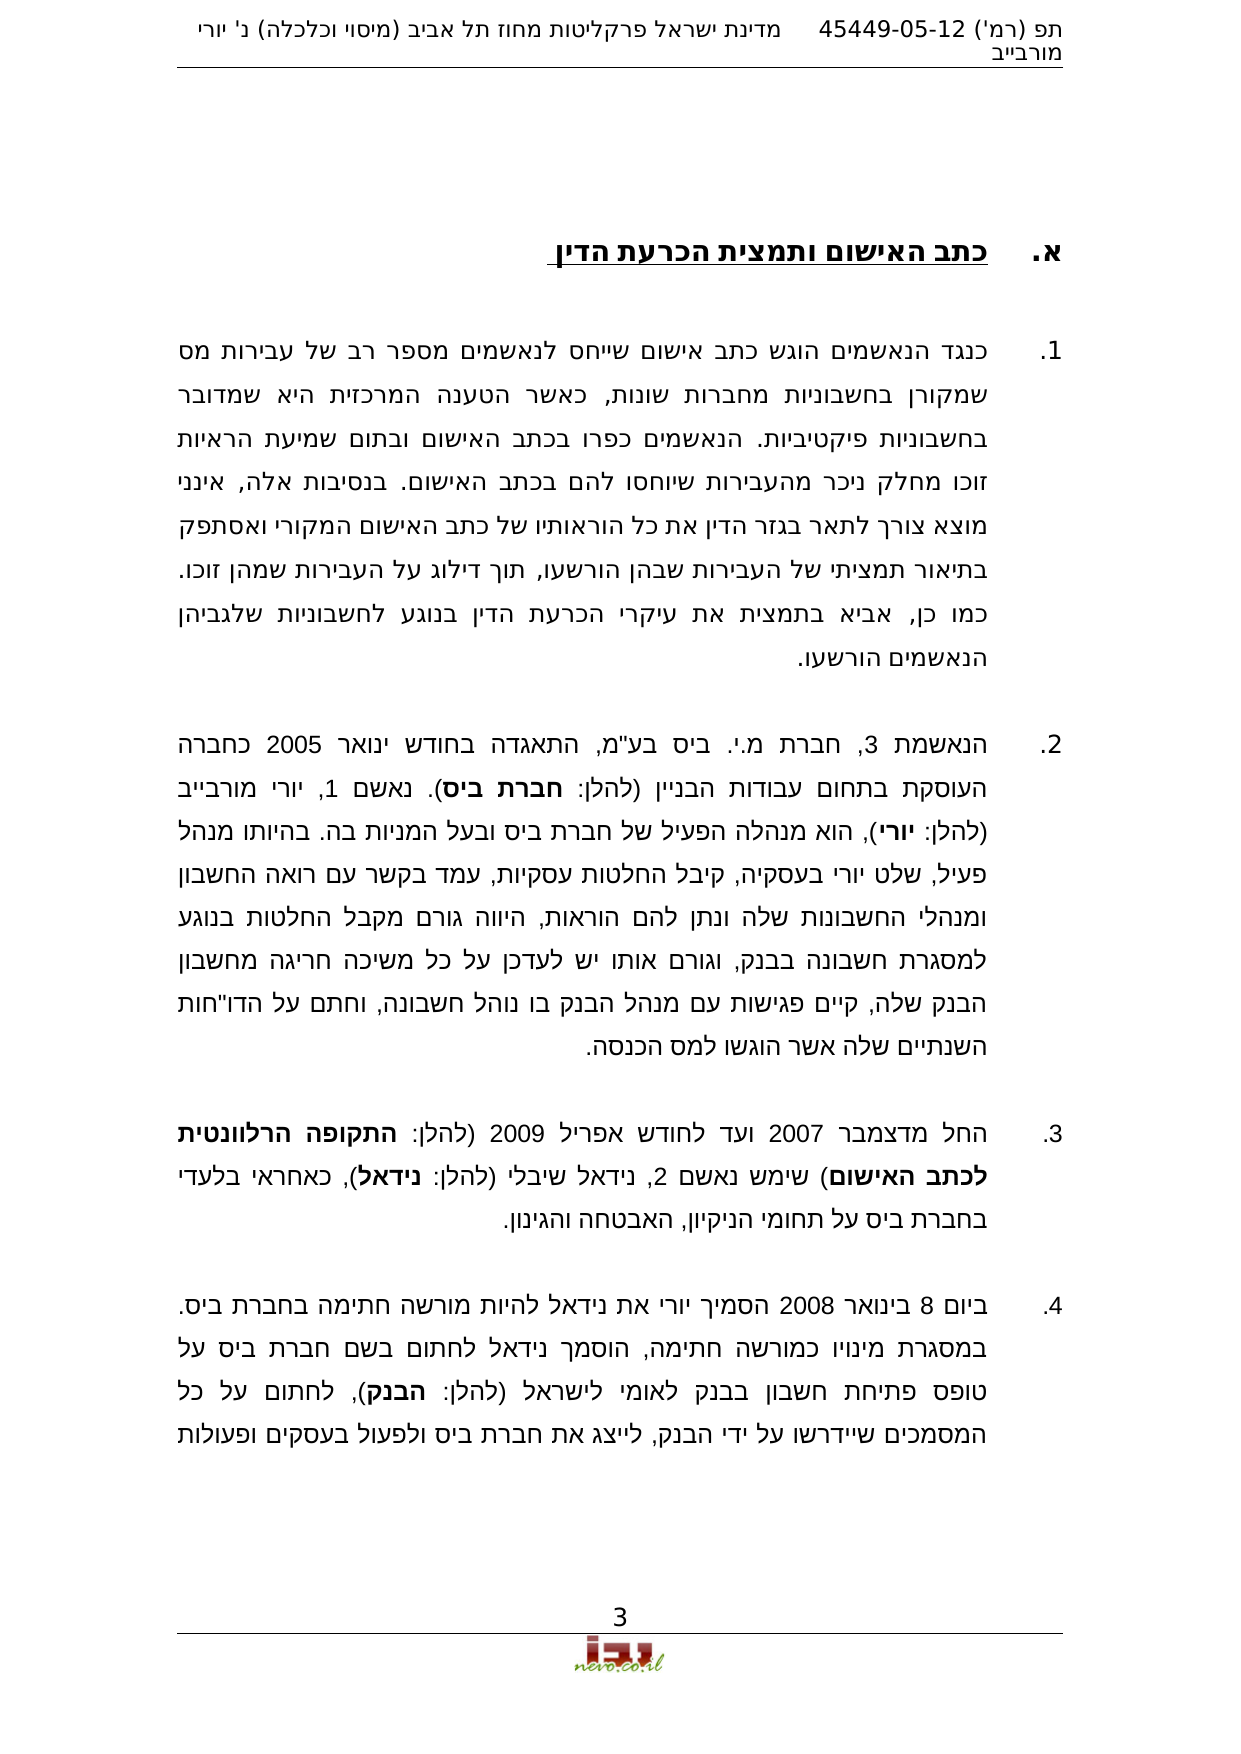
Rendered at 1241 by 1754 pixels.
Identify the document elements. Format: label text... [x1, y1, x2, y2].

text 2. הנאשמת 3, חברת מ.י. ביס בע"מ, התאגדה בחודש ינואר 2005 כחברה העוסקת בתחום עבודות הבניין (להלן: חברת ביס). נאשם 1, יורי מורבייב (להלן: יורי), הוא מנהלה הפעיל של חברת ביס ובעל המניות בה. בהיותו מנהל פעיל, שלט יורי בעסקיה, קיבל החלטות עסקיות, עמד בקשר עם רואה החשבון ומנהלי החשבונות שלה ונתן להם הוראות, היווה גורם מקבל החלטות בנוגע למסגרת חשבונה בבנק, וגורם אותו יש לעדכן על כל משיכה חריגה מחשבון הבנק שלה, קיים פגישות עם מנהל הבנק בו נוהל חשבונה, וחתם על הדו"חות השנתיים שלה אשר הוגשו למס הכנסה. [177, 730, 1063, 1061]
picture [574, 1635, 666, 1673]
text א. כתב האישום ותמצית הכרעת הדין [177, 235, 1063, 269]
text 1. כנגד הנאשמים הוגש כתב אישום שייחס לנאשמים מספר רב של עבירות מס שמקורן בחשבוניות מחברות שונות, כאשר הטענה המרכזית היא שמדובר בחשבוניות פיקטיביות. הנאשמים כפרו בכתב האישום ובתום שמיעת הראיות זוכו מחלק ניכר מהעבירות שיוחסו להם בכתב האישום. בנסיבות אלה, אינני מוצא צורך לתאר בגזר הדין את כל הוראותיו של כתב האישום המקורי ואסתפק בתיאור תמציתי של העבירות שבהן הורשעו, תוך דילוג על העבירות שמהן זוכו. כמו כן, אביא בתמצית את עיקרי הכרעת הדין בנוגע לחשבוניות שלגביהן הנאשמים הורשעו. [177, 336, 1063, 672]
text 3. החל מדצמבר 2007 ועד לחודש אפריל 2009 (להלן: התקופה הרלוונטית לכתב האישום) שימש נאשם 2, נידאל שיבלי (להלן: נידאל), כאחראי בלעדי בחברת ביס על תחומי הניקיון, האבטחה והגינון. [177, 1119, 1063, 1234]
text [177, 1291, 1063, 1449]
